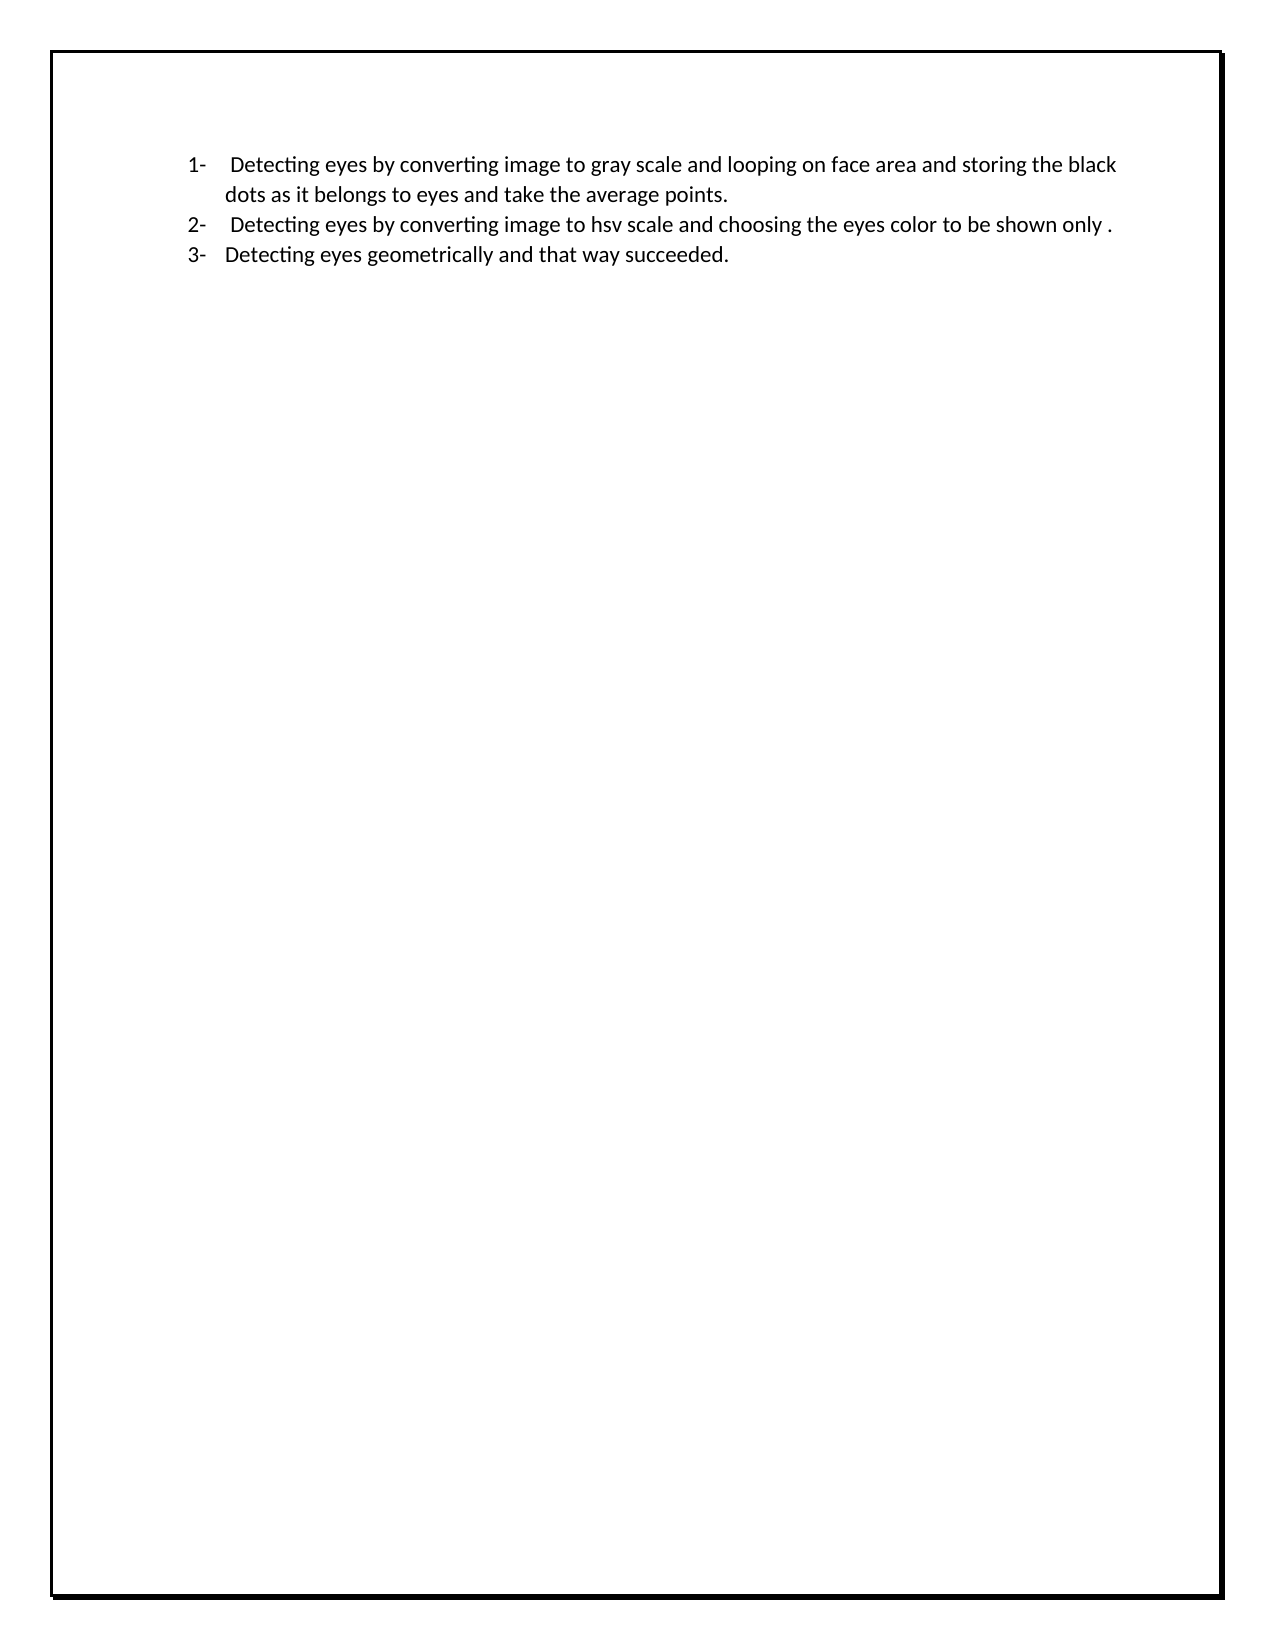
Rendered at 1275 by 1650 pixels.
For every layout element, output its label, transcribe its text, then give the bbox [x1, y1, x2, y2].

list Detecting eyes geometrically and that way succeeded. [187, 241, 1122, 269]
list Detecting eyes by converting image to gray scale and looping on face area and storing the black dots as it belongs to eyes and take the average points. [187, 150, 1122, 208]
list Detecting eyes by converting image to hsv scale and choosing the eyes color to be shown only . [187, 210, 1122, 238]
